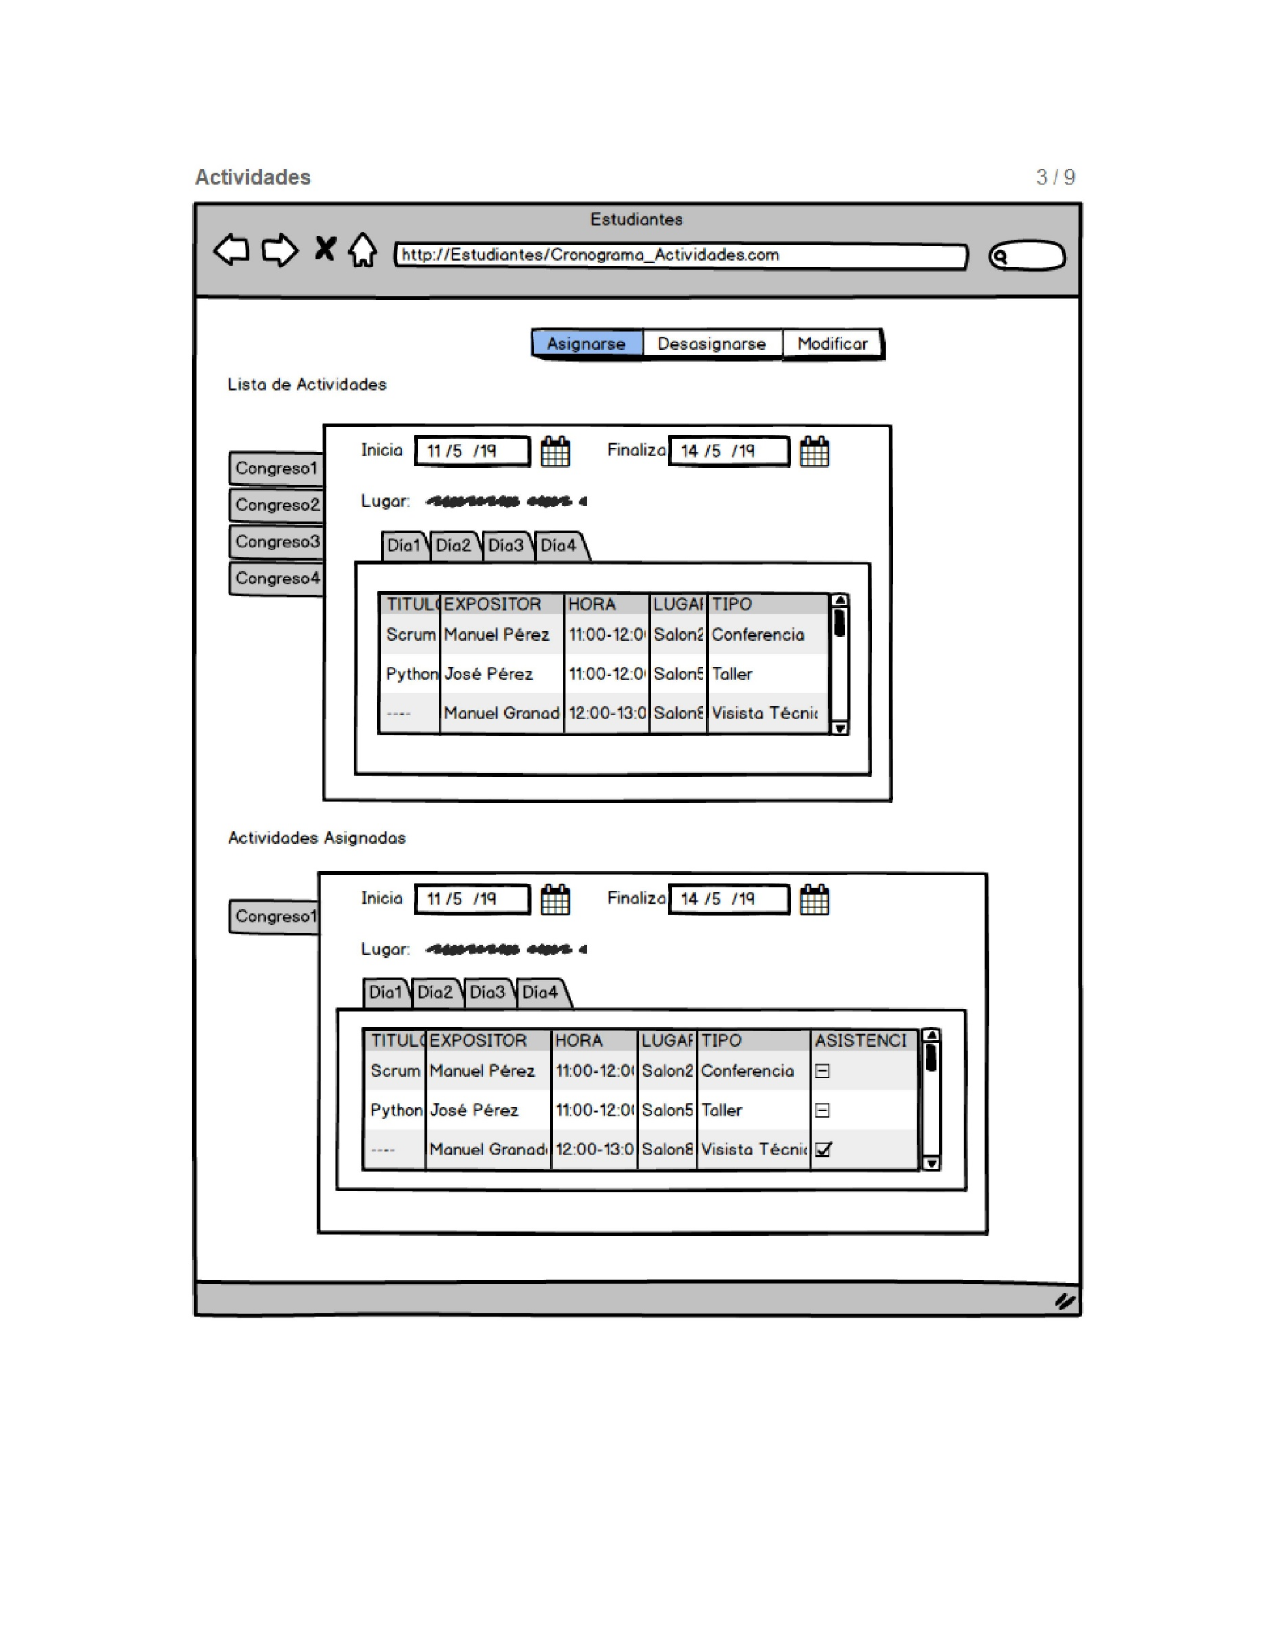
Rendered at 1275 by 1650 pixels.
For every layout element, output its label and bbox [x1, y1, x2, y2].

picture [177, 147, 1098, 1339]
